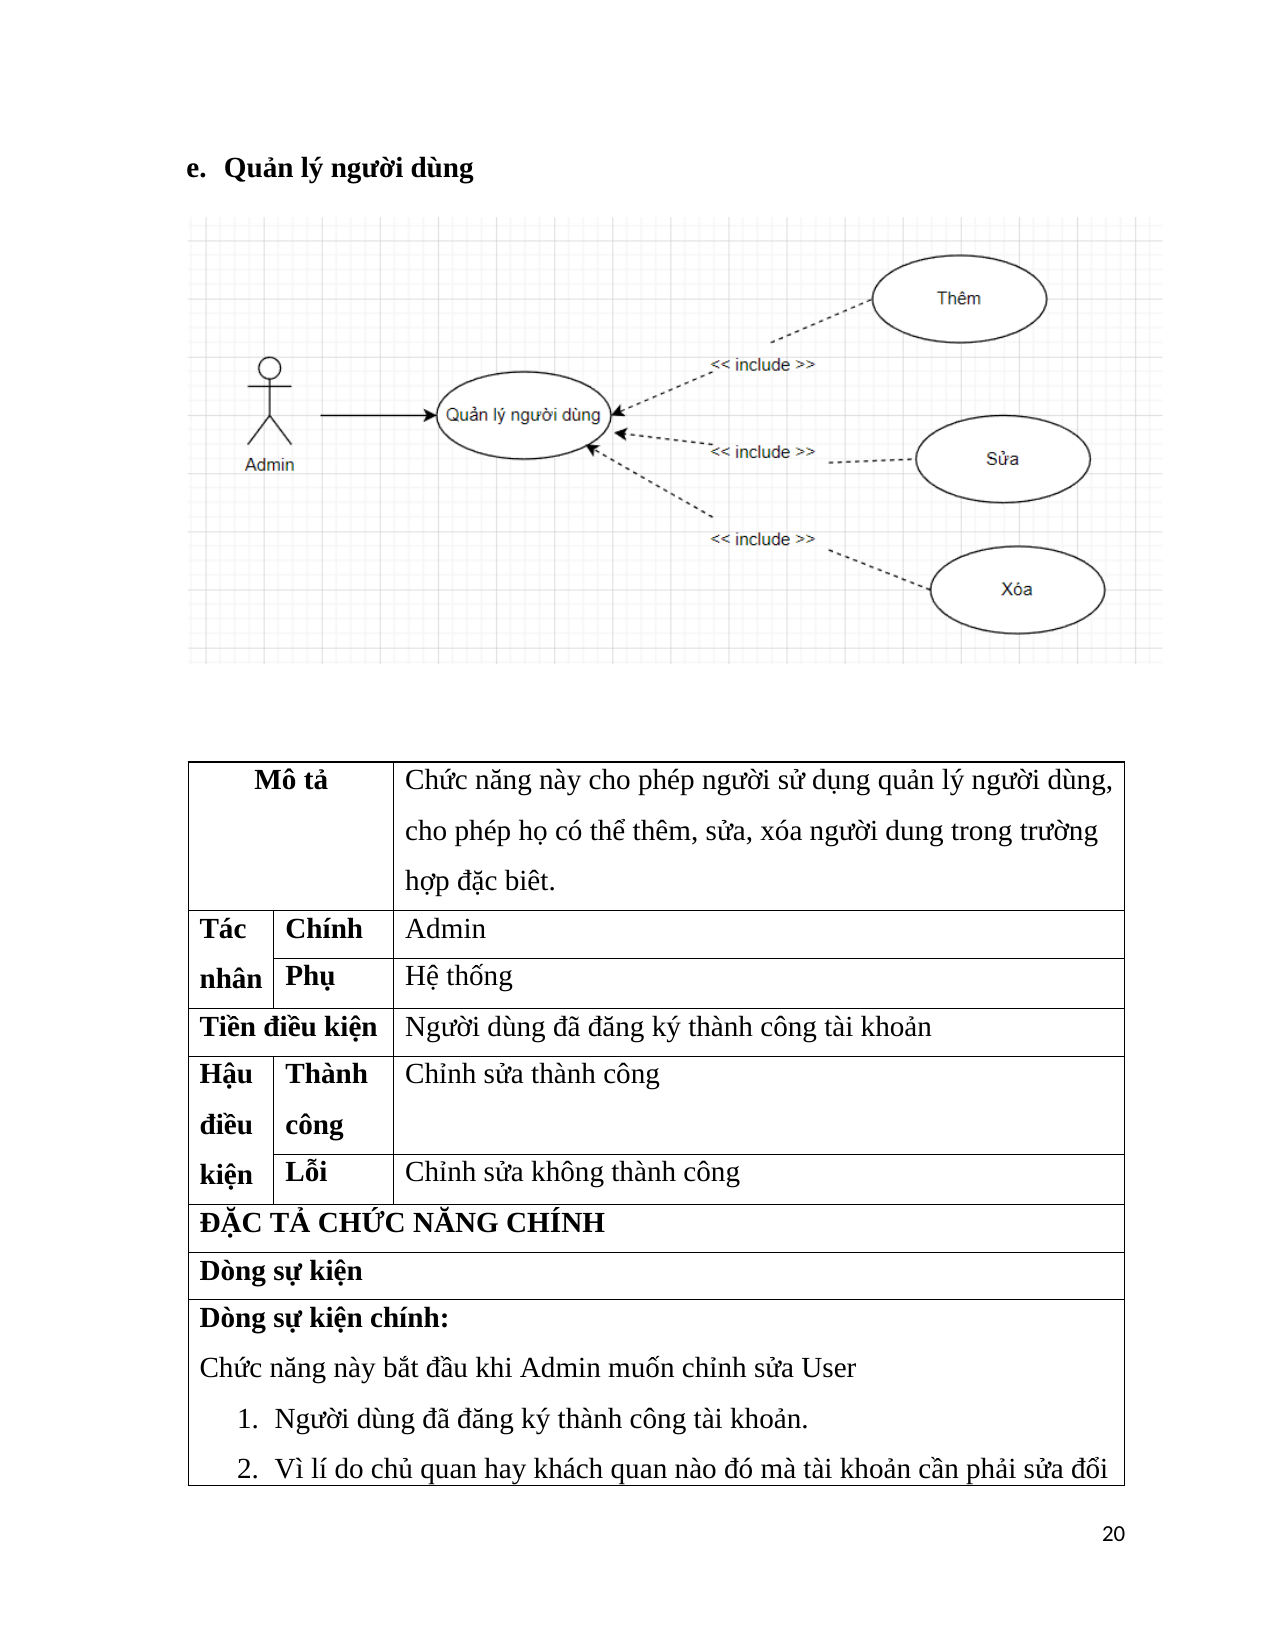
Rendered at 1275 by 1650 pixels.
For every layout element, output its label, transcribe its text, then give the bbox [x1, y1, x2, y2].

list Quản lý người dùng [186, 150, 1125, 183]
table_cell Chỉnh sửa thành công [394, 1057, 1124, 1153]
table_header Chức năng này cho phép người sử dụng quản lý người dùng, cho phép họ có thể thêm, sửa, xóa người dung trong trường hợp đặc biêt. [394, 763, 1124, 910]
table_cell Tiền điều kiện [189, 1009, 393, 1056]
table_cell Thành công [274, 1057, 393, 1153]
table_cell Dòng sự kiện [189, 1253, 1124, 1299]
picture [187, 217, 1163, 664]
table_cell Admin [394, 911, 1124, 957]
table_cell Tác nhân [189, 911, 273, 1008]
table_cell ĐẶC TẢ CHỨC NĂNG CHÍNH [189, 1205, 1124, 1252]
table_cell Người dùng đã đăng ký thành công tài khoản [394, 1009, 1124, 1056]
table_cell Hệ thống [394, 959, 1124, 1008]
table_cell Chính [274, 911, 393, 957]
table_cell Lỗi [274, 1155, 393, 1204]
table_cell Phụ [274, 959, 393, 1008]
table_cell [189, 1300, 1124, 1485]
table_cell Hậu điều kiện [189, 1057, 273, 1204]
table_header Mô tả [189, 763, 393, 910]
table_cell Chỉnh sửa không thành công [394, 1155, 1124, 1204]
